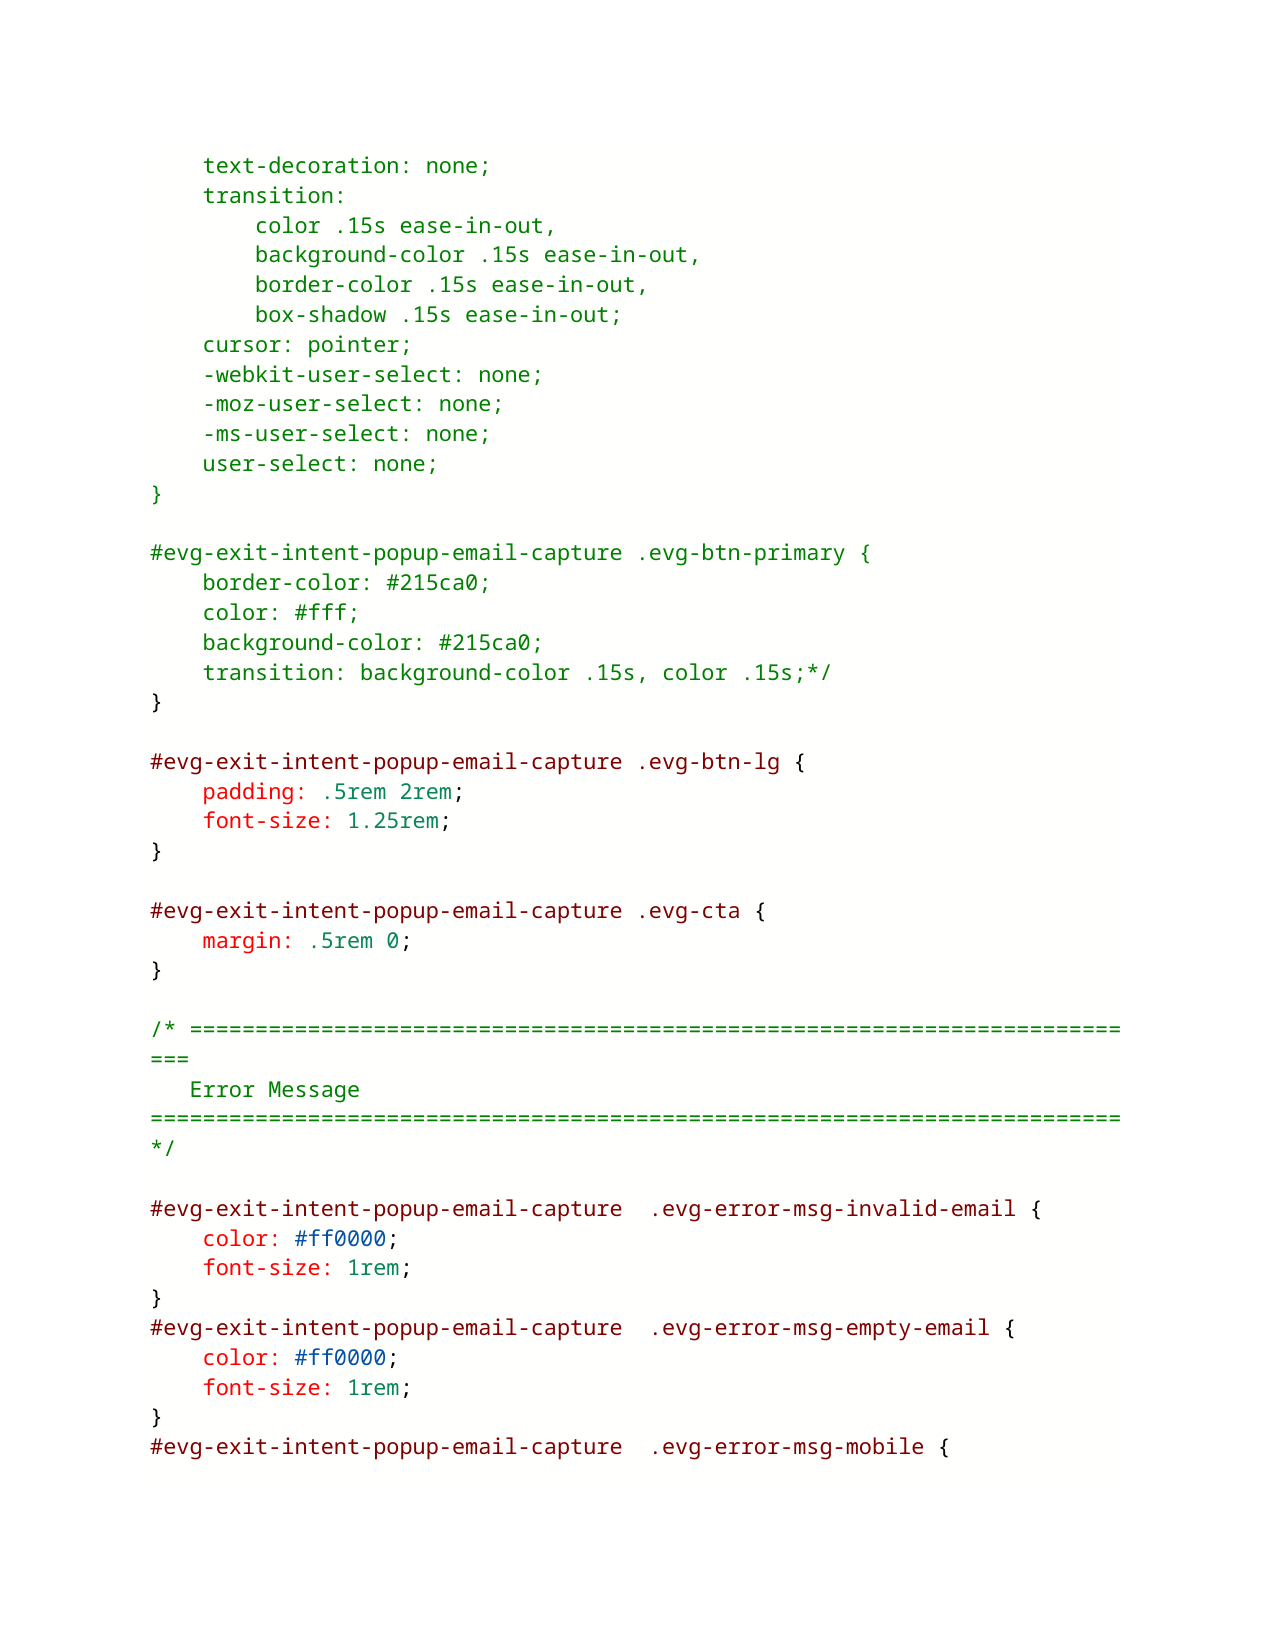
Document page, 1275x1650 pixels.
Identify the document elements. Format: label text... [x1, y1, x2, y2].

text user-select: none; [150, 448, 1125, 478]
text #evg-exit-intent-popup-email-capture .evg-error-msg-mobile { [150, 1431, 1125, 1461]
text cursor: pointer; [150, 329, 1125, 358]
text #evg-exit-intent-popup-email-capture .evg-error-msg-empty-email { [150, 1312, 1125, 1342]
text ========================================================================== */ [150, 1103, 1125, 1163]
text } [150, 1401, 1125, 1431]
text #evg-exit-intent-popup-email-capture .evg-btn-lg { [150, 746, 1125, 776]
text #evg-exit-intent-popup-email-capture .evg-btn-primary { [150, 537, 1125, 567]
text border-color: #215ca0; [150, 567, 1125, 597]
text font-size: 1rem; [150, 1371, 1125, 1401]
text box-shadow .15s ease-in-out; [150, 299, 1125, 329]
text } [150, 478, 1125, 507]
text transition: [150, 180, 1125, 209]
text transition: background-color .15s, color .15s;*/ [150, 656, 1125, 686]
text font-size: 1rem; [150, 1252, 1125, 1282]
text Error Message [150, 1073, 1125, 1103]
text color: #ff0000; [150, 1222, 1125, 1252]
text text-decoration: none; [150, 150, 1125, 180]
text color .15s ease-in-out, [150, 209, 1125, 239]
text } [150, 686, 1125, 716]
text } [150, 835, 1125, 865]
text color: #ff0000; [150, 1342, 1125, 1371]
text /* ========================================================================== [150, 1014, 1125, 1073]
text padding: .5rem 2rem; [150, 776, 1125, 805]
text -webkit-user-select: none; [150, 358, 1125, 388]
text background-color .15s ease-in-out, [150, 239, 1125, 269]
text #evg-exit-intent-popup-email-capture .evg-cta { [150, 895, 1125, 924]
text } [150, 954, 1125, 984]
text background-color: #215ca0; [150, 627, 1125, 656]
text color: #fff; [150, 597, 1125, 627]
text } [150, 1282, 1125, 1312]
text #evg-exit-intent-popup-email-capture .evg-error-msg-invalid-email { [150, 1193, 1125, 1222]
text border-color .15s ease-in-out, [150, 269, 1125, 299]
text -ms-user-select: none; [150, 418, 1125, 448]
text font-size: 1.25rem; [150, 805, 1125, 835]
text -moz-user-select: none; [150, 388, 1125, 418]
text margin: .5rem 0; [150, 924, 1125, 954]
